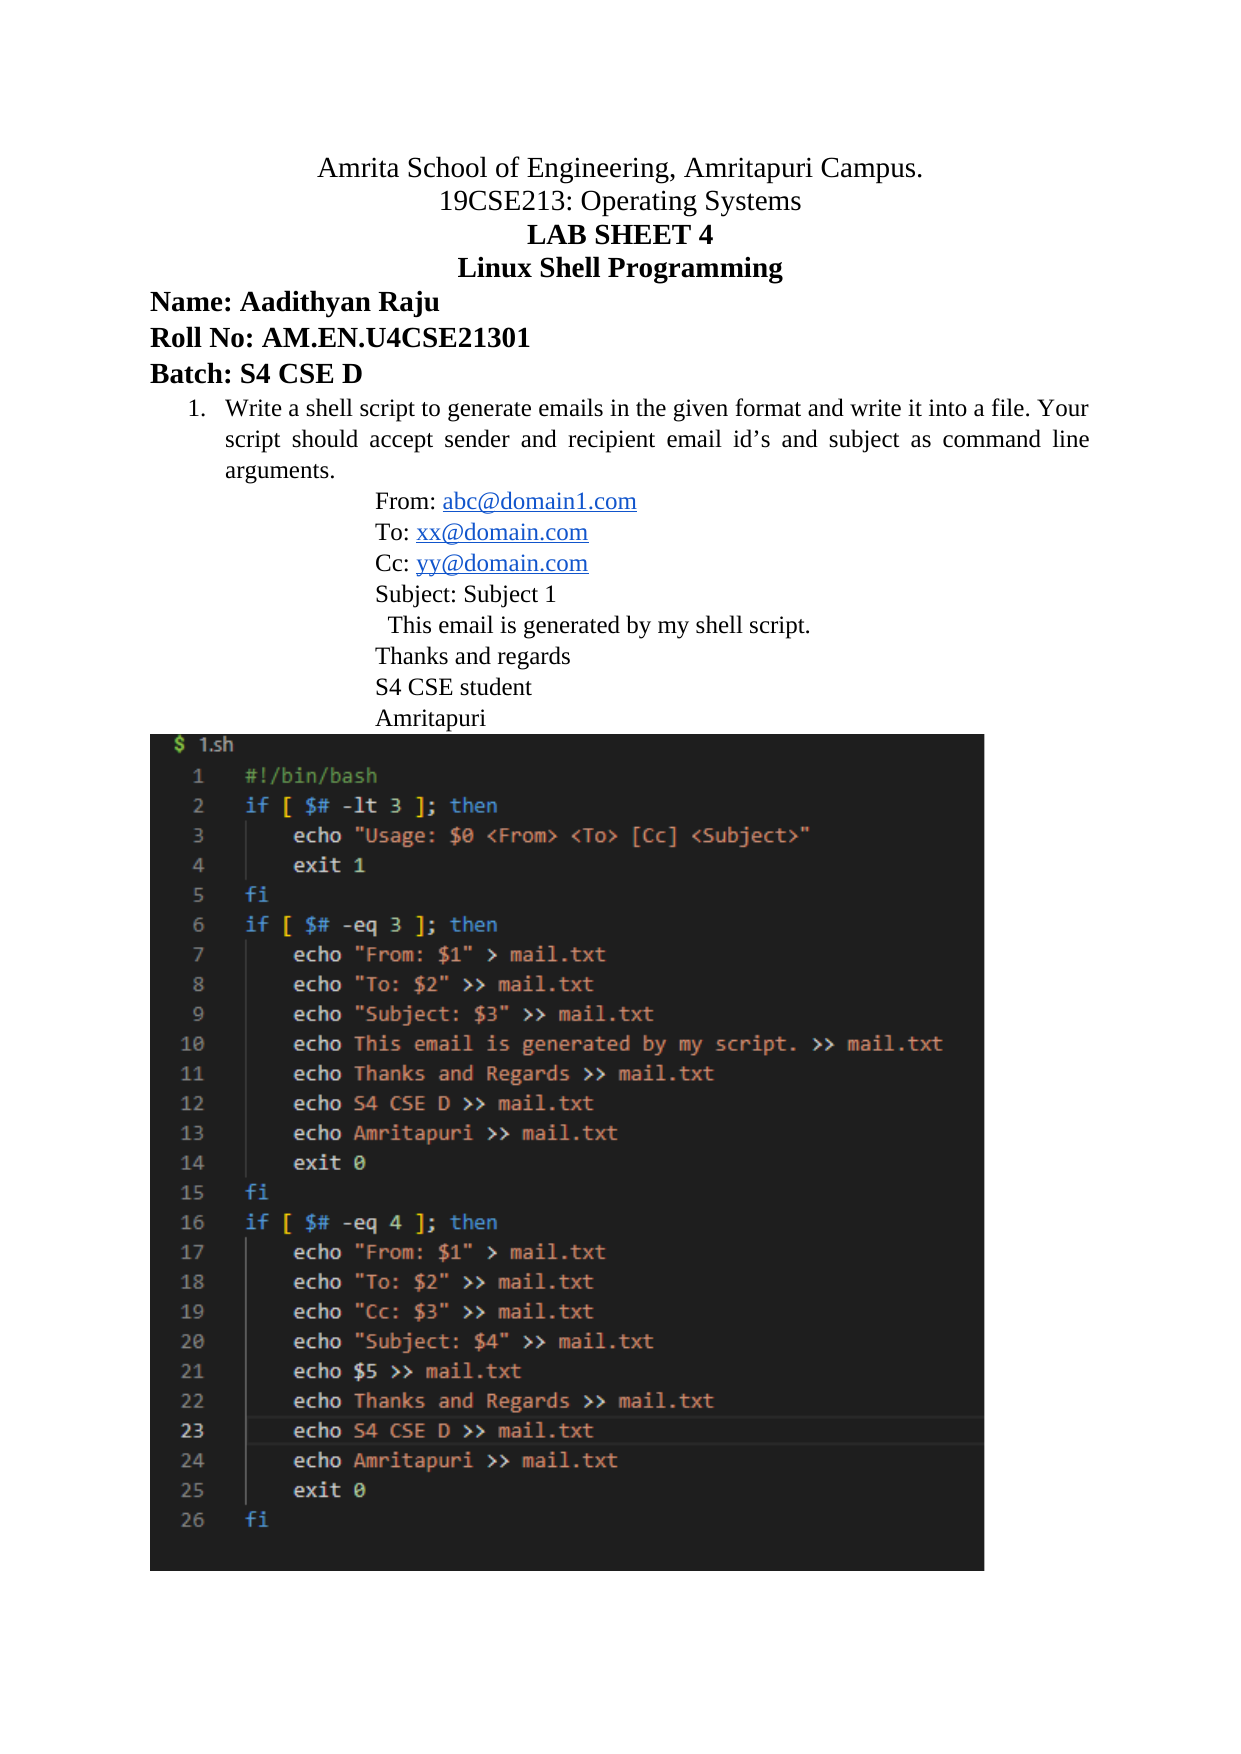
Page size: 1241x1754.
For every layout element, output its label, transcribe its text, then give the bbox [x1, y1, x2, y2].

text Thanks and regards [375, 641, 1090, 670]
picture [150, 734, 985, 1571]
text Cc: yy@domain.com [375, 548, 1090, 577]
text Amritapuri [375, 703, 1090, 732]
text Linux Shell Programming [150, 251, 1090, 284]
text Batch: S4 CSE D [150, 356, 1090, 390]
text This email is generated by my shell script. [375, 610, 1090, 639]
list Write a shell script to generate emails in the given format and write it into a file. Your script should accept sender and recipient email id’s and subject as command line arguments. [187, 393, 1090, 483]
text LAB SHEET 4 [150, 217, 1090, 251]
text Name: Aadithyan Raju [150, 284, 1090, 318]
text From: abc@domain1.com [375, 486, 1090, 514]
text Roll No: AM.EN.U4CSE21301 [150, 320, 1090, 354]
text To: xx@domain.com [375, 517, 1090, 546]
text 19CSE213: Operating Systems [150, 183, 1090, 217]
text S4 CSE student [375, 672, 1090, 701]
text Subject: Subject 1 [375, 579, 1090, 608]
text Amrita School of Engineering, Amritapuri Campus. [150, 150, 1090, 183]
